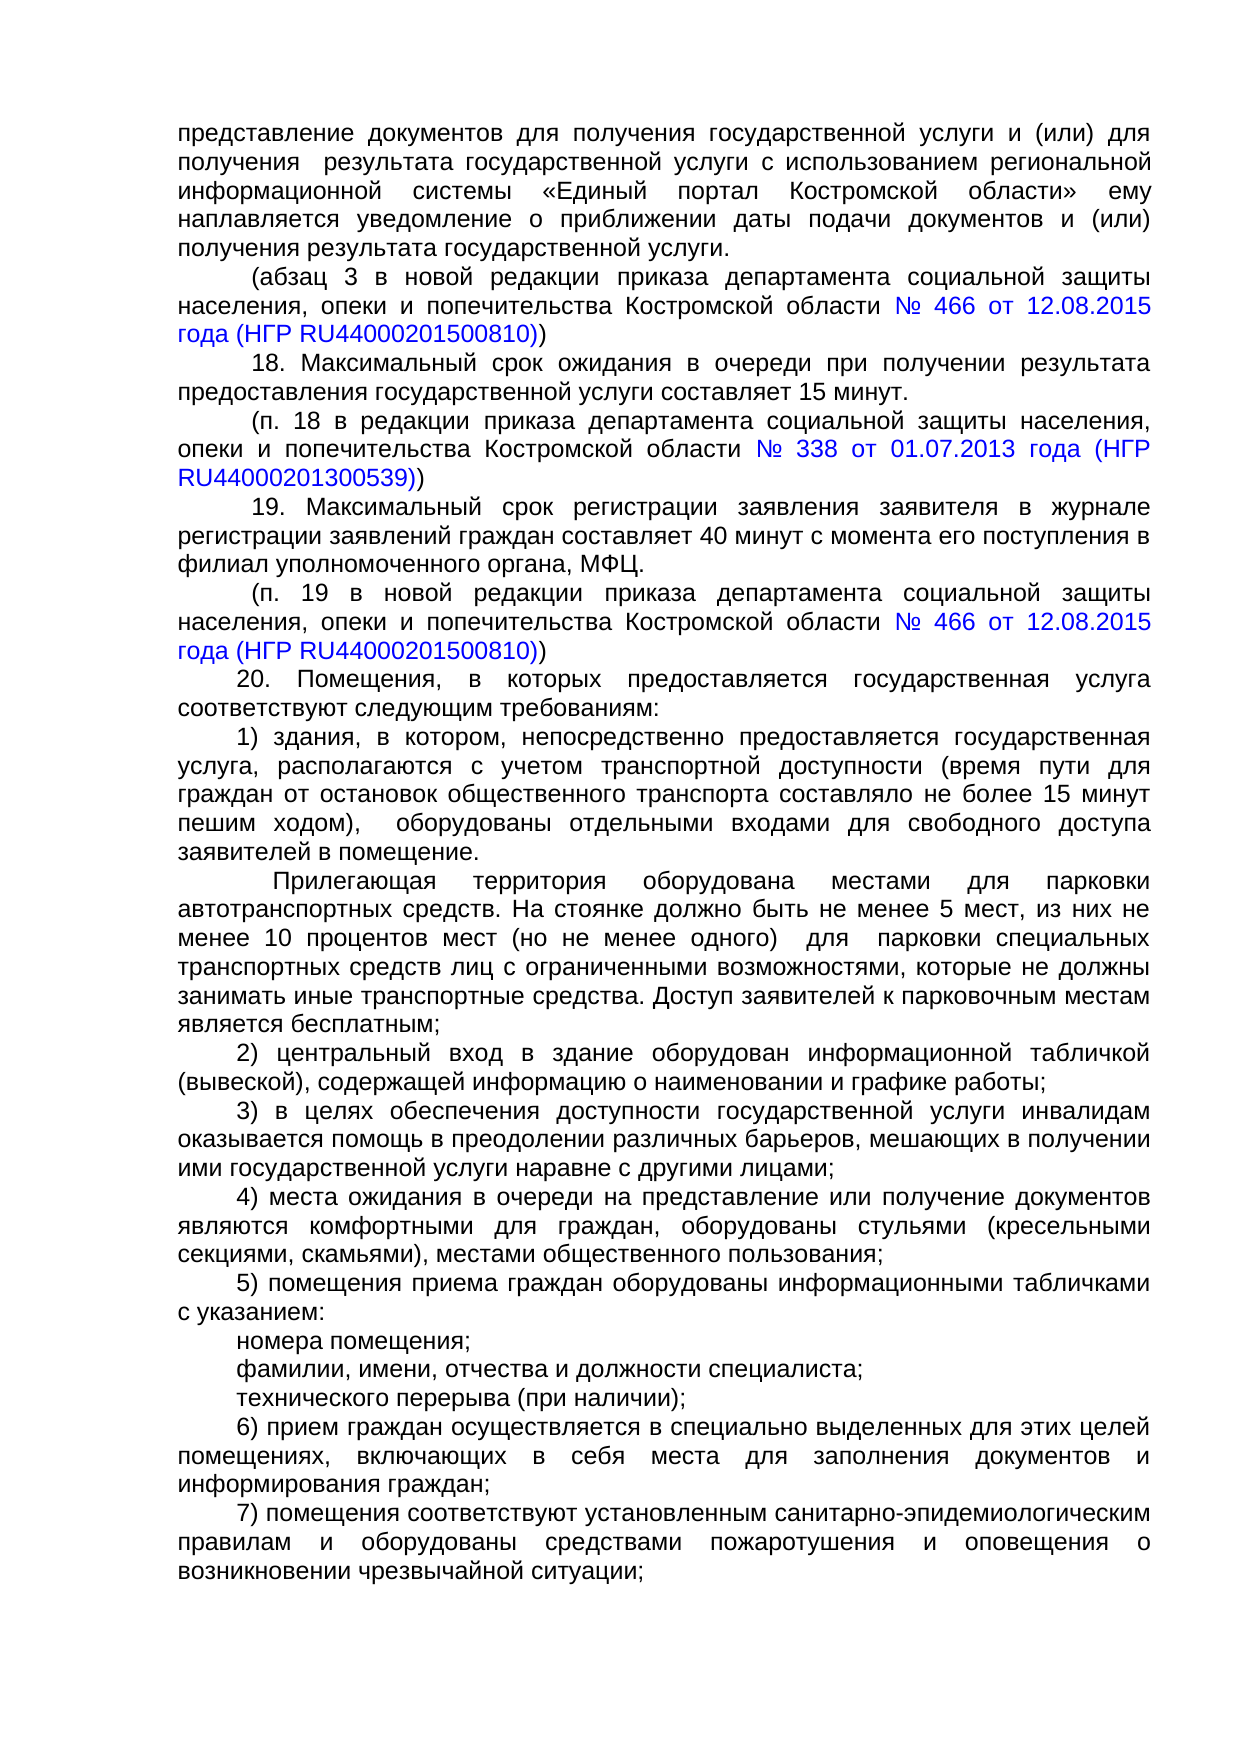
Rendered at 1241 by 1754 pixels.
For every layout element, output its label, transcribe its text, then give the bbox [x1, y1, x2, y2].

text 19. Максимальный срок регистрации заявления заявителя в журнале регистрации заявлений граждан составляет 40 минут с момента его поступления в филиал уполномоченного органа, МФЦ. [177, 492, 1152, 578]
text 3) в целях обеспечения доступности государственной услуги инвалидам оказывается помощь в преодолении различных барьеров, мешающих в получении ими государственной услуги наравне с другими лицами; [177, 1096, 1152, 1182]
text Прилегающая территория оборудована местами для парковки автотранспортных средств. На стоянке должно быть не менее 5 мест, из них не менее 10 процентов мест (но не менее одного) для парковки специальных транспортных средств лиц с ограниченными возможностями, которые не должны занимать иные транспортные средства. Доступ заявителей к парковочным местам является бесплатным; [177, 866, 1152, 1038]
text (п. 19 в новой редакции приказа департамента социальной защиты населения, опеки и попечительства Костромской области № 466 от 12.08.2015 года (НГР RU44000201500810)) [177, 578, 1152, 664]
text 5) помещения приема граждан оборудованы информационными табличками с указанием: [177, 1268, 1152, 1326]
text 18. Максимальный срок ожидания в очереди при получении результата предоставления государственной услуги составляет 15 минут. [177, 348, 1152, 406]
text номера помещения; [177, 1326, 1152, 1354]
text 20. Помещения, в которых предоставляется государственная услуга соответствуют следующим требованиям: [177, 664, 1152, 722]
text 4) места ожидания в очереди на представление или получение документов являются комфортными для граждан, оборудованы стульями (кресельными секциями, скамьями), местами общественного пользования; [177, 1182, 1152, 1268]
text 7) помещения соответствуют установленным санитарно-эпидемиологическим правилам и оборудованы средствами пожаротушения и оповещения о возникновении чрезвычайной ситуации; [177, 1498, 1152, 1584]
text технического перерыва (при наличии); [177, 1383, 1152, 1412]
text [177, 118, 1152, 262]
text 2) центральный вход в здание оборудован информационной табличкой (вывеской), содержащей информацию о наименовании и графике работы; [177, 1038, 1152, 1096]
text 1) здания, в котором, непосредственно предоставляется государственная услуга, располагаются с учетом транспортной доступности (время пути для граждан от остановок общественного транспорта составляло не более 15 минут пешим ходом), оборудованы отдельными входами для свободного доступа заявителей в помещение. [177, 722, 1152, 866]
text фамилии, имени, отчества и должности специалиста; [177, 1354, 1152, 1383]
text (абзац 3 в новой редакции приказа департамента социальной защиты населения, опеки и попечительства Костромской области № 466 от 12.08.2015 года (НГР RU44000201500810)) [177, 262, 1152, 348]
text 6) прием граждан осуществляется в специально выделенных для этих целей помещениях, включающих в себя места для заполнения документов и информирования граждан; [177, 1412, 1152, 1498]
text (п. 18 в редакции приказа департамента социальной защиты населения, опеки и попечительства Костромской области № 338 от 01.07.2013 года (НГР RU44000201300539)) [177, 406, 1152, 492]
